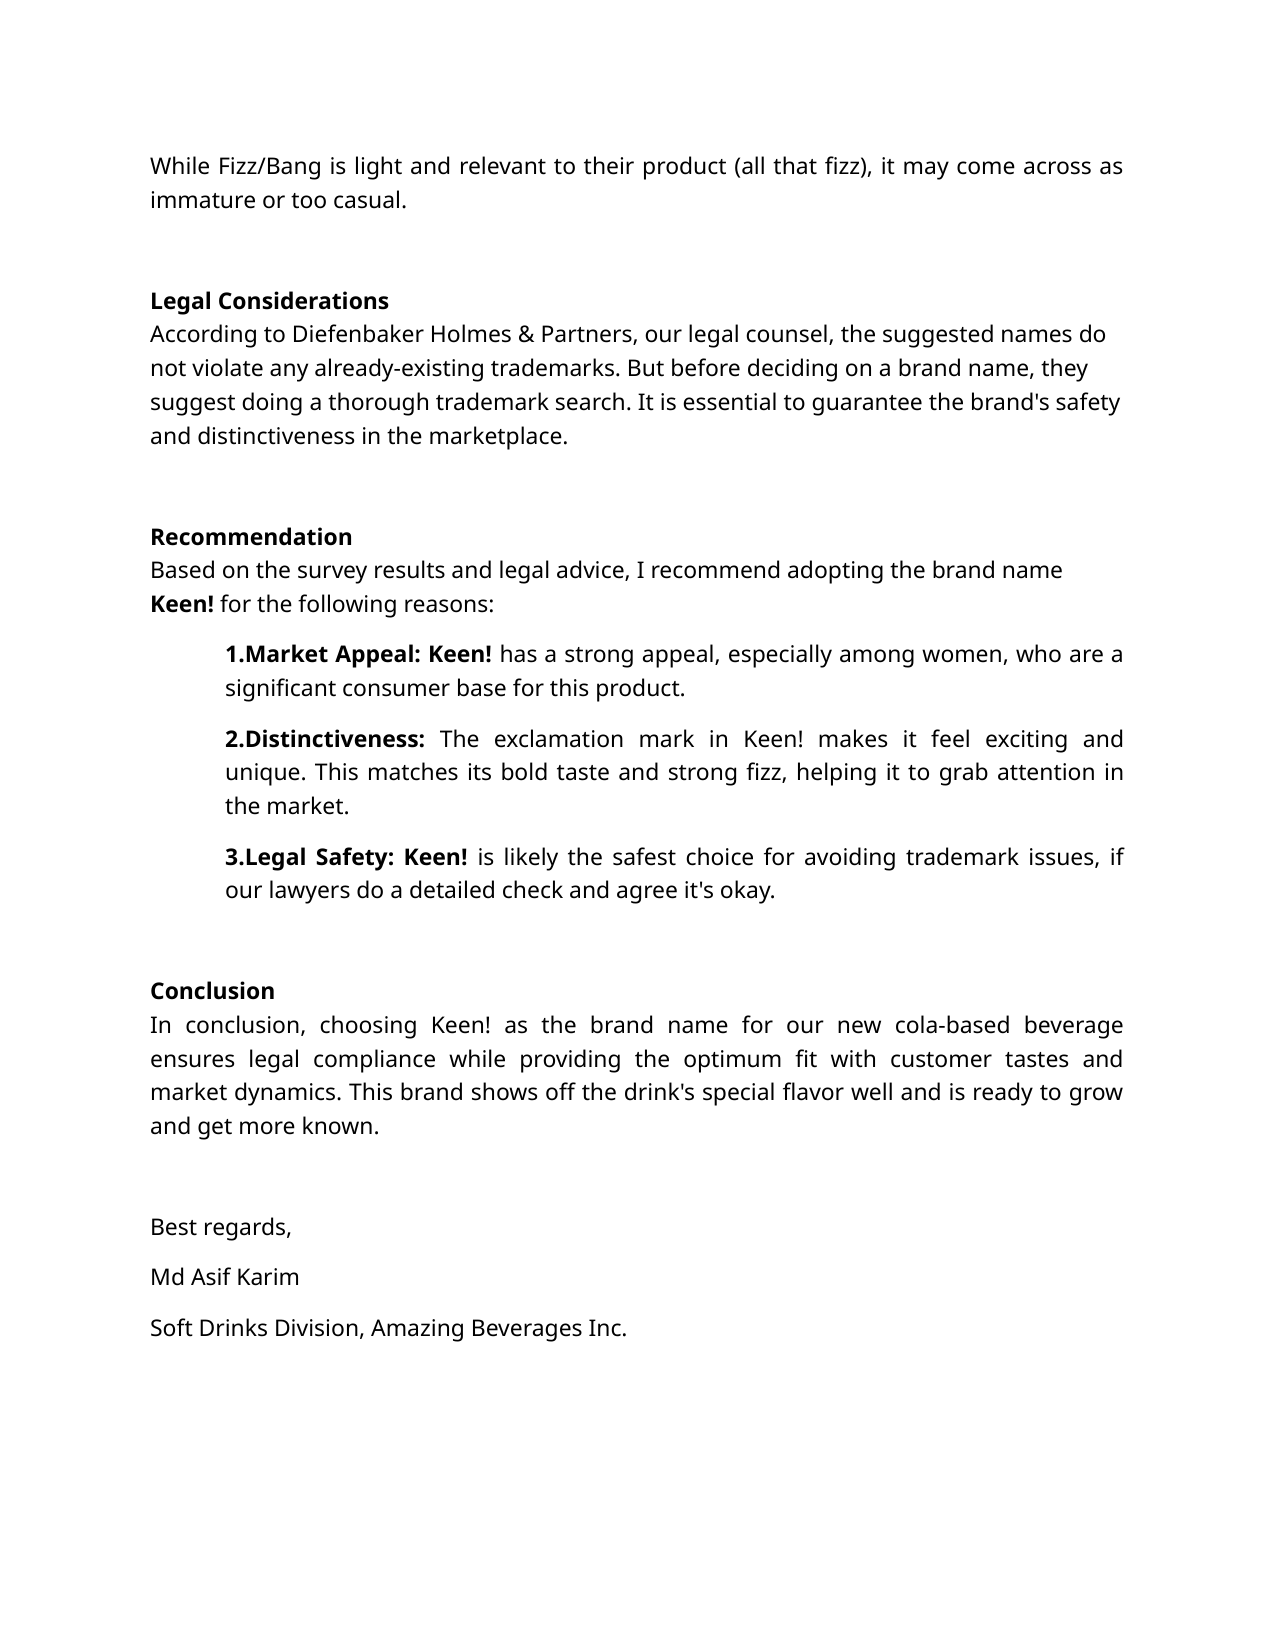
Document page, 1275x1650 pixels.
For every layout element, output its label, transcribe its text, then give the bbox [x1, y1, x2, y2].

text Conclusion In conclusion, choosing Keen! as the brand name for our new cola-based beverage ensures legal compliance while providing the optimum fit with customer tastes and market dynamics. This brand shows off the drink's special flavor well and is ready to grow and get more known. [150, 975, 1125, 1141]
text 1.Market Appeal: Keen! has a strong appeal, especially among women, who are a significant consumer base for this product. [225, 638, 1125, 703]
text Recommendation Based on the survey results and legal advice, I recommend adopting the brand name Keen! for the following reasons: [150, 520, 1125, 619]
text Soft Drinks Division, Amazing Beverages Inc. [150, 1312, 1125, 1343]
text Legal Considerations According to Diefenbaker Holmes & Partners, our legal counsel, the suggested names do not violate any already-existing trademarks. But before deciding on a brand name, they suggest doing a thorough trademark search. It is essential to guarantee the brand's safety and distinctiveness in the marketplace. [150, 284, 1125, 451]
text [150, 150, 1125, 215]
text 2.Distinctiveness: The exclamation mark in Keen! makes it feel exciting and unique. This matches its bold taste and strong fizz, helping it to grab attention in the market. [225, 722, 1125, 821]
text Best regards, [150, 1211, 1125, 1242]
text 3.Legal Safety: Keen! is likely the safest choice for avoiding trademark issues, if our lawyers do a detailed check and agree it's okay. [225, 840, 1125, 905]
text Md Asif Karim [150, 1261, 1125, 1292]
